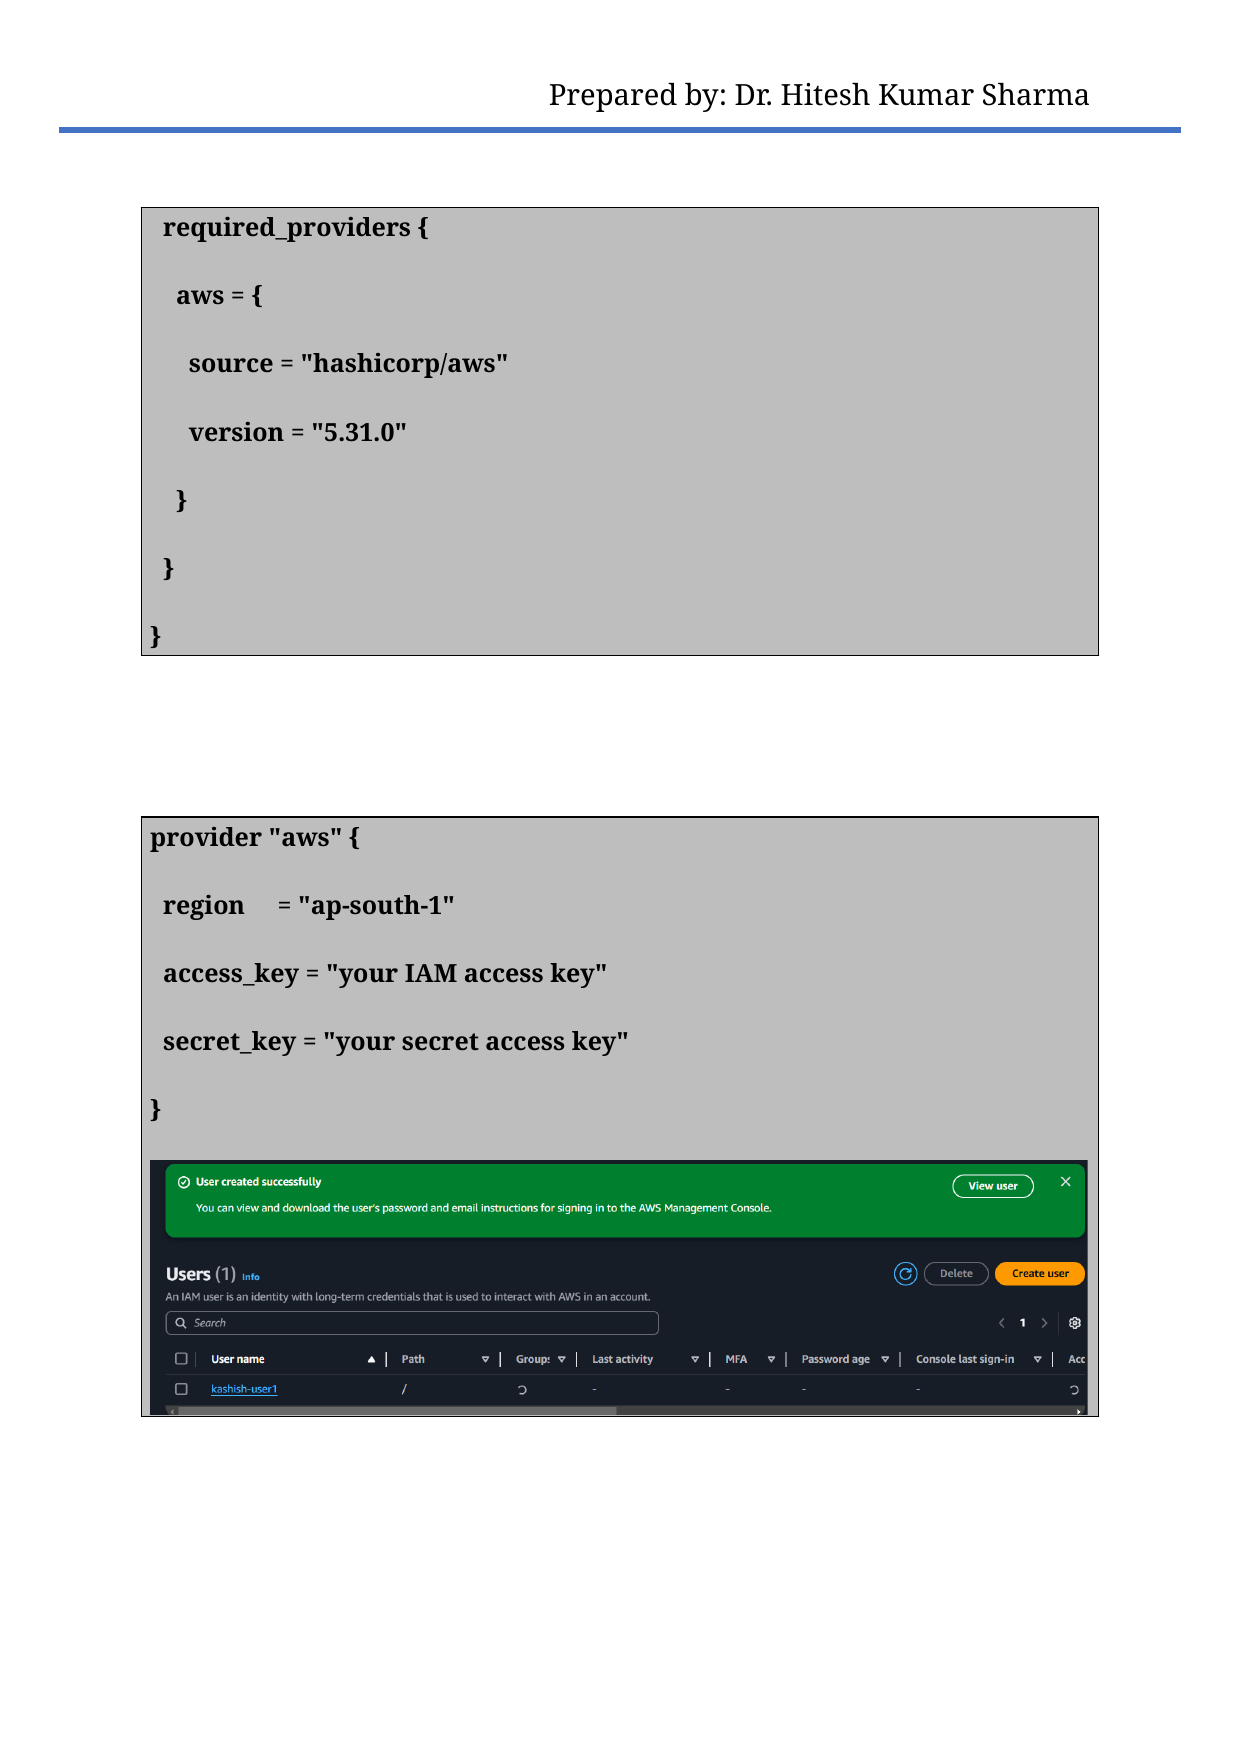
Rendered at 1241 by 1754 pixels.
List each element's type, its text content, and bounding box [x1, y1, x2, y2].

text region = "ap-south-1" [142, 884, 1098, 922]
text source = "hashicorp/aws" [142, 343, 1098, 380]
text required_providers { [142, 208, 1098, 244]
text } [142, 547, 1098, 584]
text version = "5.31.0" [142, 411, 1098, 448]
text provider "aws" { [142, 818, 1098, 853]
text aws = { [142, 275, 1098, 312]
picture [150, 1160, 1088, 1415]
text } [142, 479, 1098, 516]
text secret_key = "your secret access key" [142, 1021, 1098, 1058]
text } [142, 1089, 1098, 1126]
text access_key = "your IAM access key" [142, 953, 1098, 990]
text } [142, 616, 1098, 655]
